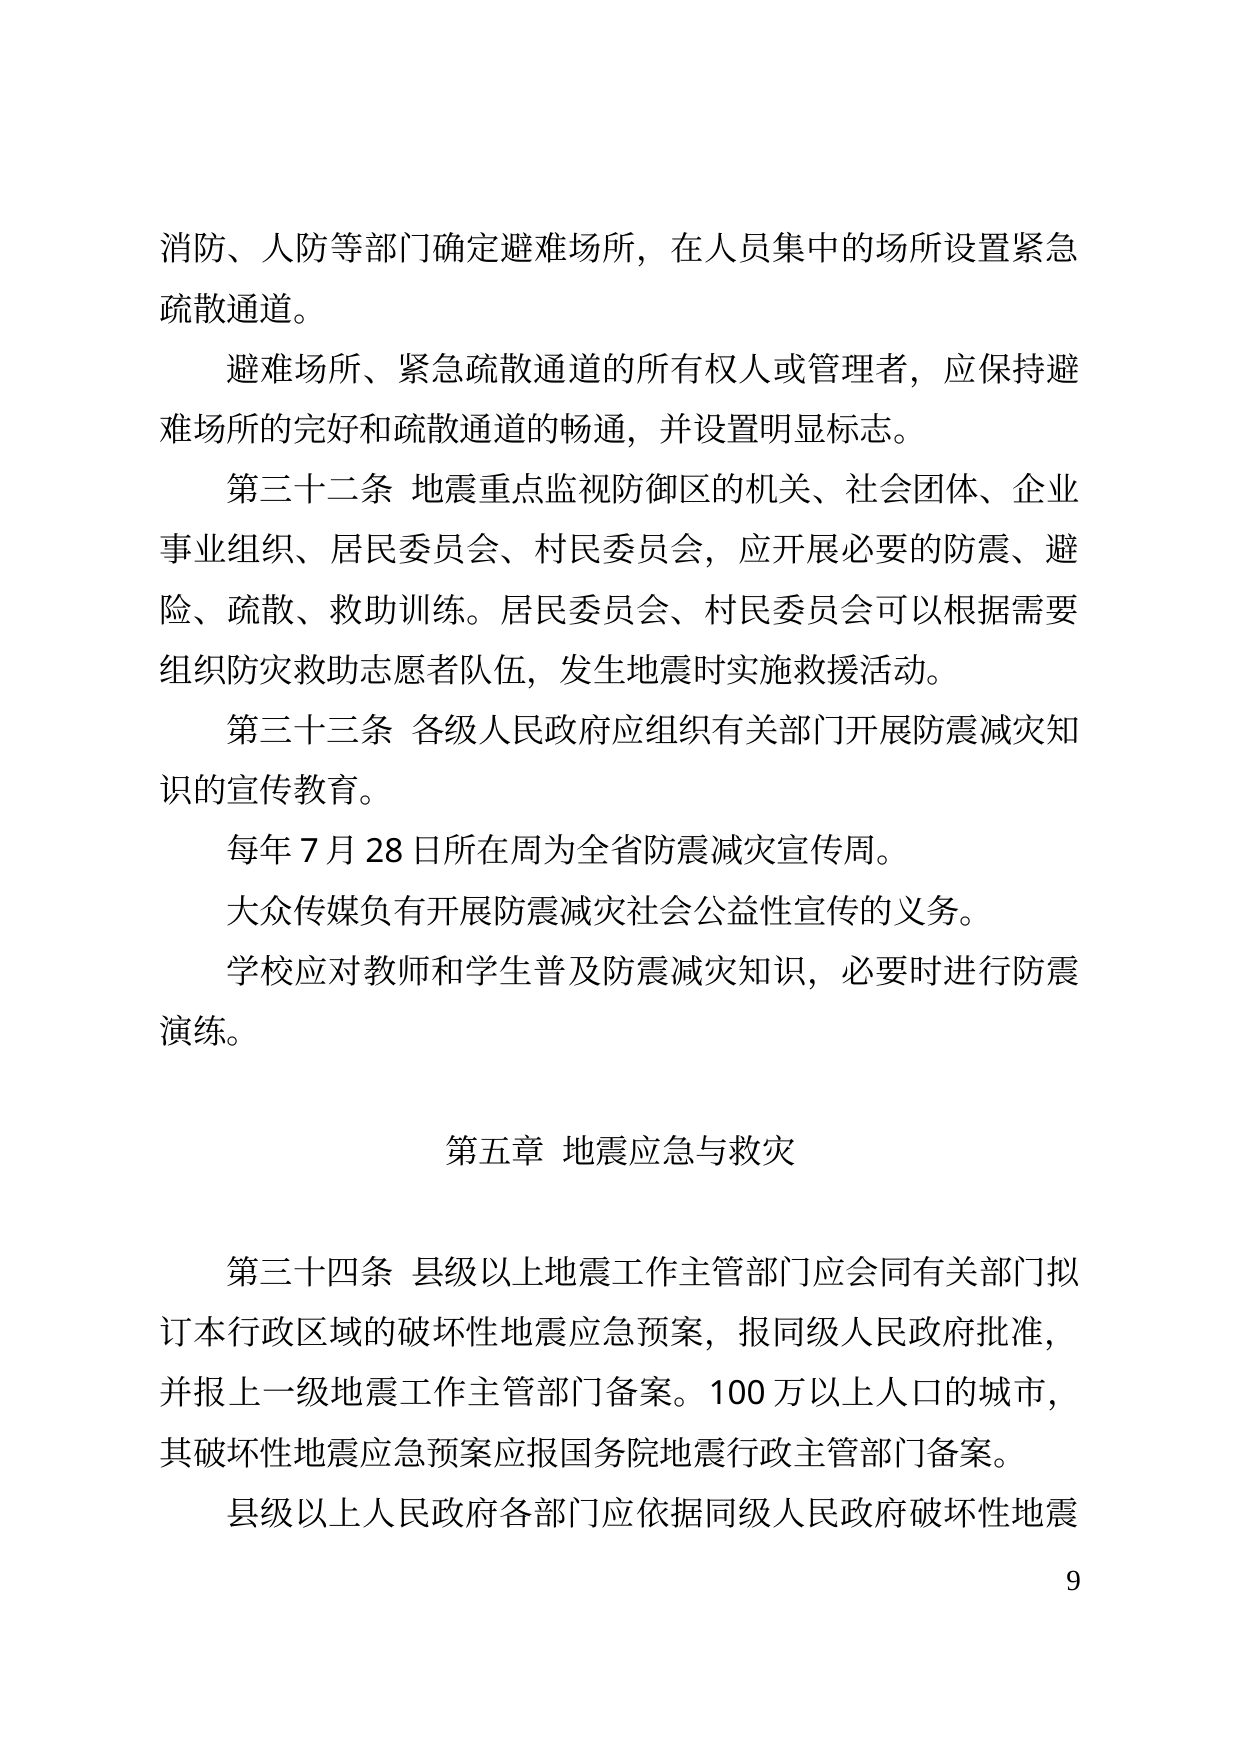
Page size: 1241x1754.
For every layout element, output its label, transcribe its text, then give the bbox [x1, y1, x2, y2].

text 每年7月28日所在周为全省防震减灾宣传周。 [159, 815, 1081, 875]
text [159, 1477, 1081, 1537]
text 学校应对教师和学生普及防震减灾知识，必要时进行防震演练。 [159, 935, 1081, 1056]
text 第三十四条 县级以上地震工作主管部门应会同有关部门拟订本行政区域的破坏性地震应急预案，报同级人民政府批准，并报上一级地震工作主管部门备案。100万以上人口的城市，其破坏性地震应急预案应报国务院地震行政主管部门备案。 [159, 1236, 1081, 1477]
text 大众传媒负有开展防震减灾社会公益性宣传的义务。 [159, 875, 1081, 935]
text 第五章 地震应急与救灾 [159, 1116, 1081, 1176]
text 避难场所、紧急疏散通道的所有权人或管理者，应保持避难场所的完好和疏散通道的畅通，并设置明显标志。 [159, 333, 1081, 453]
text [159, 213, 1081, 333]
text 第三十二条 地震重点监视防御区的机关、社会团体、企业事业组织、居民委员会、村民委员会，应开展必要的防震、避险、疏散、救助训练。居民委员会、村民委员会可以根据需要组织防灾救助志愿者队伍，发生地震时实施救援活动。 [159, 453, 1081, 694]
text 第三十三条 各级人民政府应组织有关部门开展防震减灾知识的宣传教育。 [159, 694, 1081, 815]
